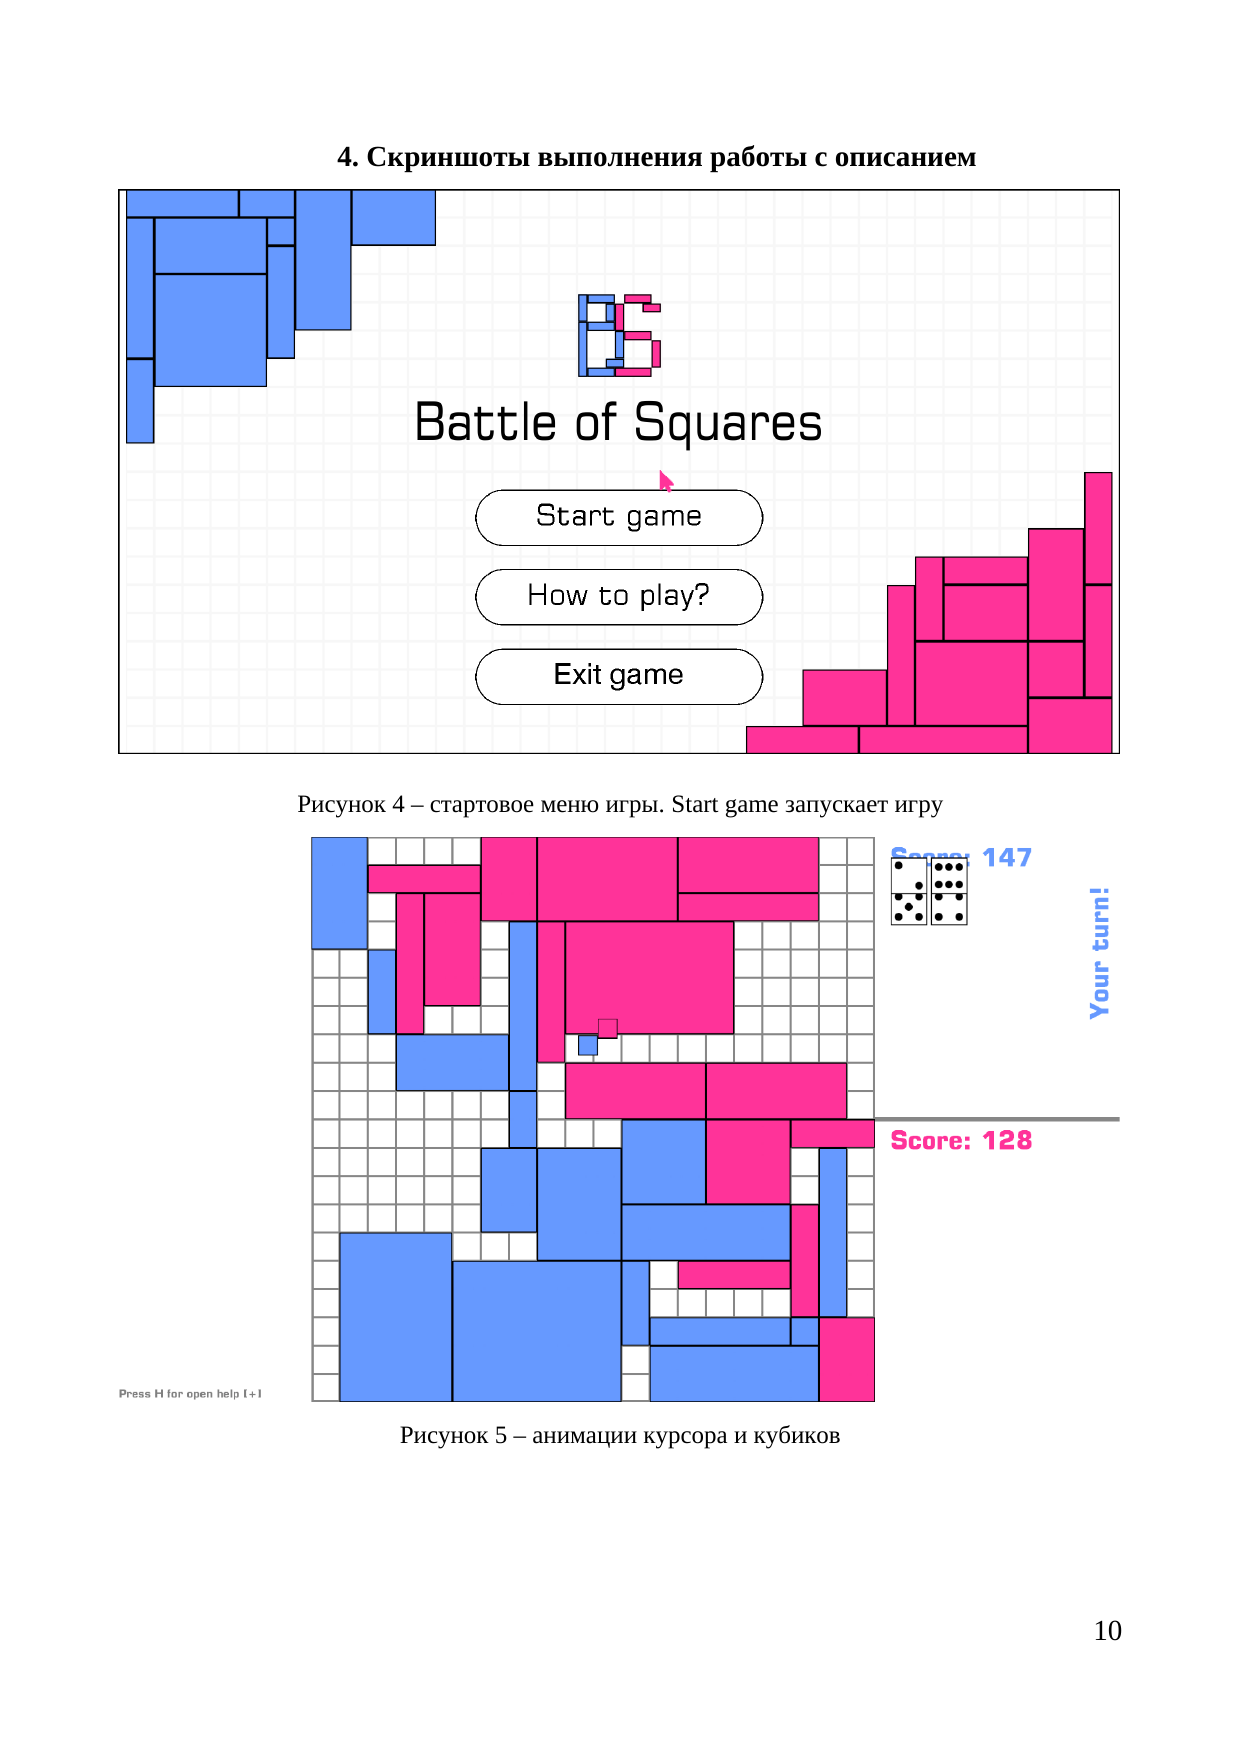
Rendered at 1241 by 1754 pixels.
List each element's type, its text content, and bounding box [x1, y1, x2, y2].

text Рисунок 4 – стартовое меню игры. Start game запускает игру [118, 789, 1122, 818]
subtitle 4. Скриншоты выполнения работы с описанием [118, 139, 1122, 172]
picture [118, 189, 1120, 754]
picture [118, 837, 1120, 1402]
text Рисунок 5 – анимации курсора и кубиков [118, 1420, 1122, 1449]
